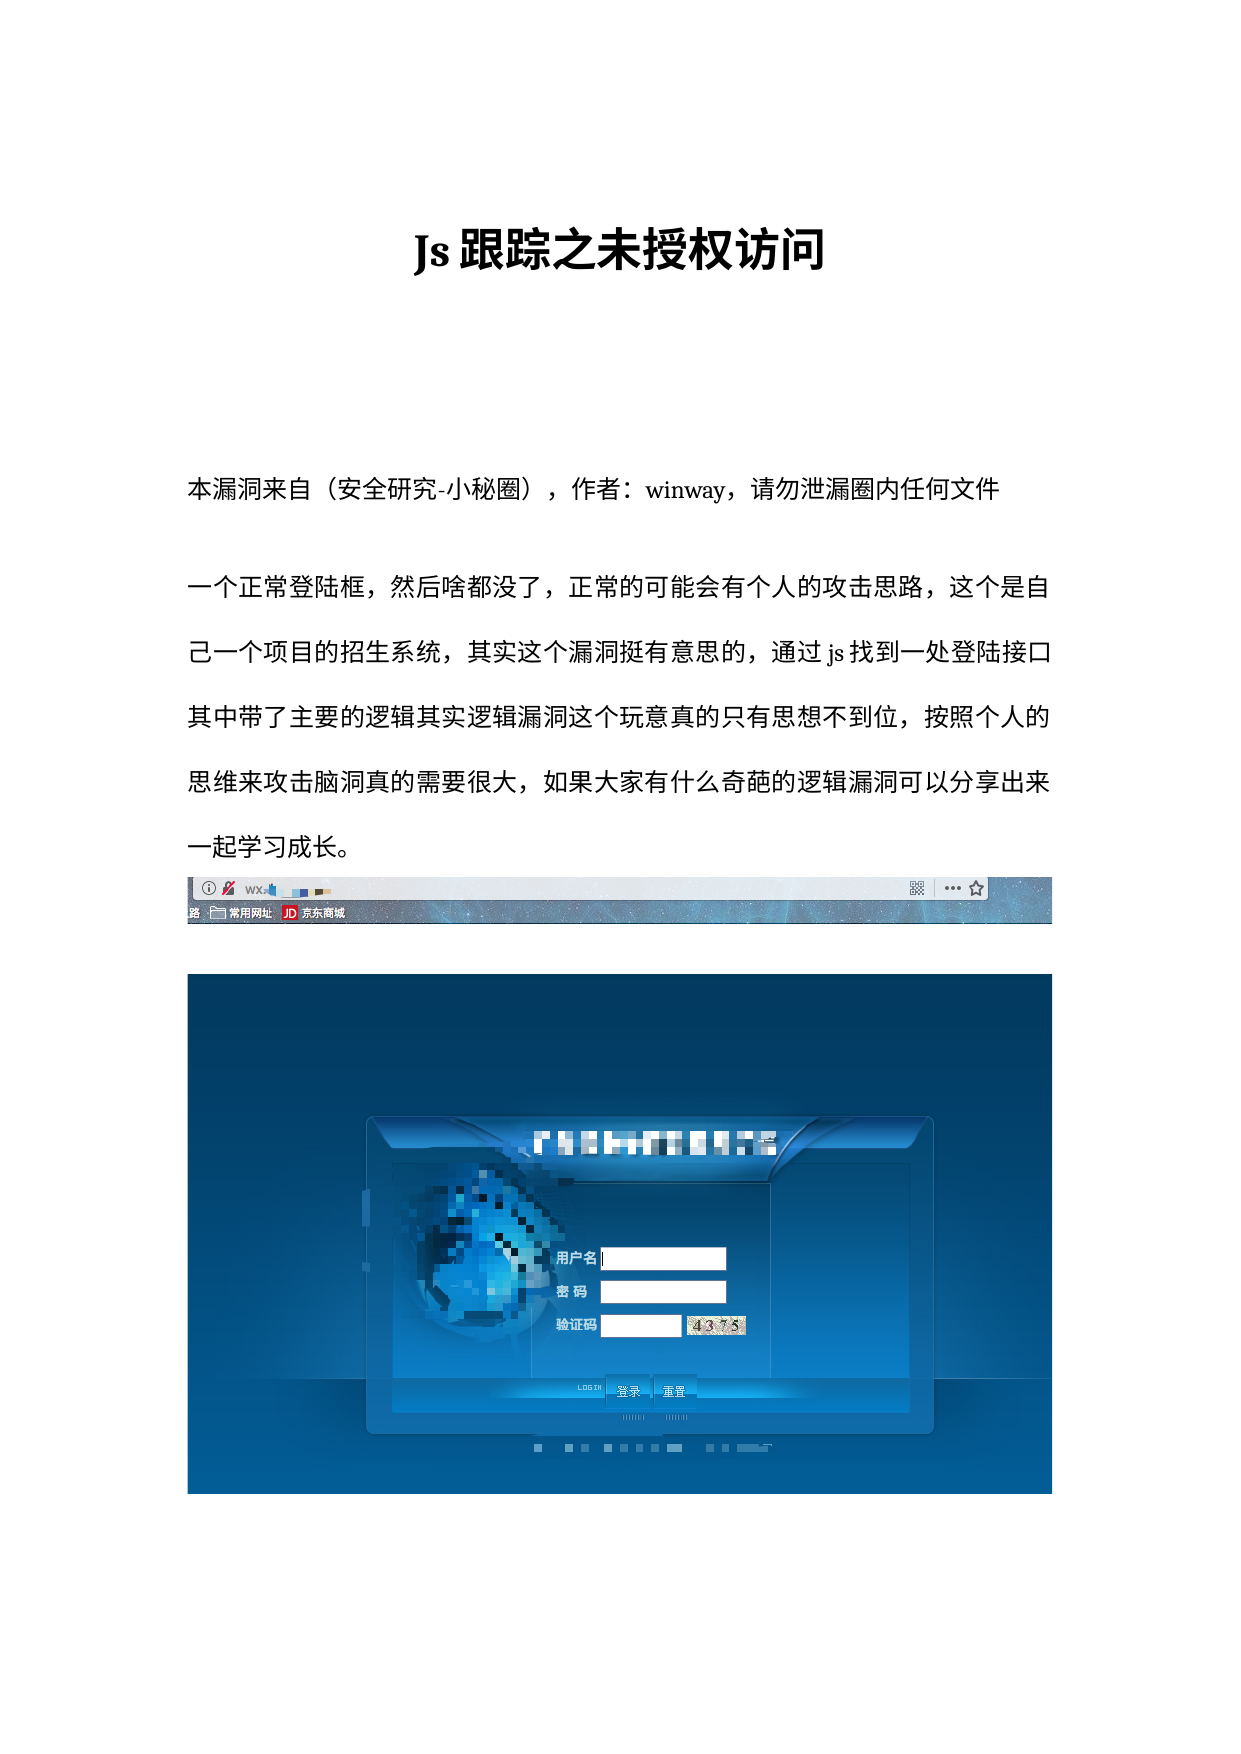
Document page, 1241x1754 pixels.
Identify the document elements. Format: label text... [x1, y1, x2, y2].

text 一个正常登陆框，然后啥都没了，正常的可能会有个人的攻击思路，这个是自己一个项目的招生系统，其实这个漏洞挺有意思的，通过js找到一处登陆接口，其中带了主要的逻辑其实逻辑漏洞这个玩意真的只有思想不到位，按照个人的思维来攻击脑洞真的需要很大，如果大家有什么奇葩的逻辑漏洞可以分享出来一起学习成长。 [187, 553, 1053, 877]
subtitle Js跟踪之未授权访问 [187, 197, 1053, 295]
picture [187, 877, 1053, 1494]
text 本漏洞来自（安全研究-小秘圈），作者：winway，请勿泄漏圈内任何文件 [187, 455, 1053, 520]
